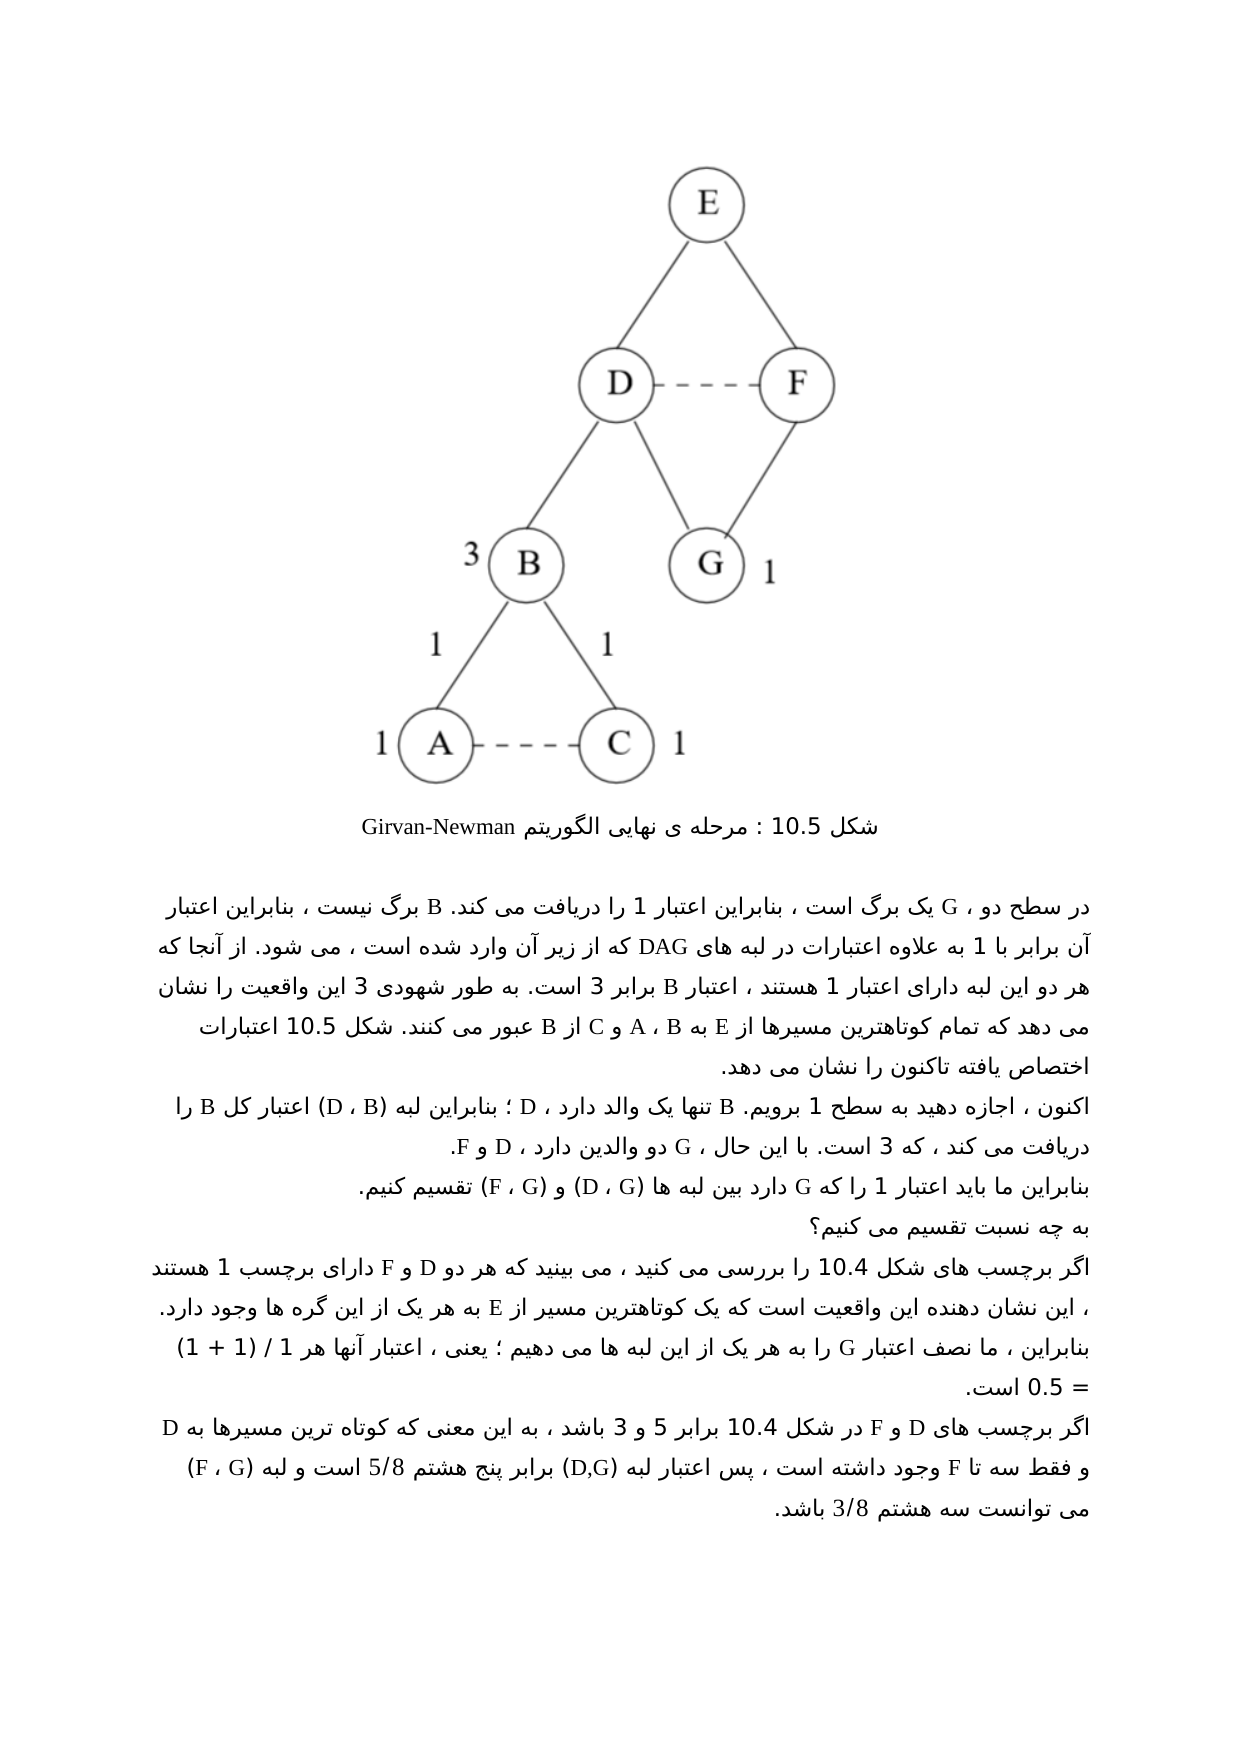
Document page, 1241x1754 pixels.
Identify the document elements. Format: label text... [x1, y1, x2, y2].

text به چه نسبت تقسیم می کنیم؟ [150, 1213, 1090, 1240]
text اکنون ، اجازه دهید به سطح 1 برویم. B تنها یک والد دارد ، D ؛ بنابراین لبه (D ، B) اعتبار کل B را دریافت می کند ، که 3 است. با این حال ، G دو والدین دارد ، D و F. [150, 1093, 1090, 1160]
picture [318, 149, 922, 800]
text بنابراین ما باید اعتبار 1 را که G دارد بین لبه ها (D ، G) و (F ، G) تقسیم کنیم. [150, 1173, 1090, 1200]
text شکل 10.5 : مرحله ی نهایی الگوریتم Girvan-Newman [150, 813, 1090, 840]
text بنابراین ، ما نصف اعتبار G را به هر یک از این لبه ها می دهیم ؛ یعنی ، اعتبار آنها هر 1 / (1 + 1) = 0.5 است. [150, 1334, 1090, 1401]
text اگر برچسب های D و F در شکل 10.4 برابر 5 و 3 باشد ، به این معنی که کوتاه ترین مسیرها به D و فقط سه تا F وجود داشته است ، پس اعتبار لبه (D,G) برابر پنج هشتم است و لبه (F ، G) می توانست سه هشتم باشد. [150, 1414, 1090, 1522]
text در سطح دو ، G یک برگ است ، بنابراین اعتبار 1 را دریافت می کند. B برگ نیست ، بنابراین اعتبار آن برابر با 1 به علاوه اعتبارات در لبه های DAG که از زیر آن وارد شده است ، می شود. از آنجا که هر دو این لبه دارای اعتبار 1 هستند ، اعتبار B برابر 3 است. به طور شهودی 3 این واقعیت را نشان می دهد که تمام کوتاهترین مسیرها از E به A ، B و C از B عبور می کنند. شکل 10.5 اعتبارات اختصاص یافته تاکنون را نشان می دهد. [150, 893, 1090, 1080]
text اگر برچسب های شکل 10.4 را بررسی می کنید ، می بینید که هر دو D و F دارای برچسب 1 هستند ، این نشان دهنده این واقعیت است که یک کوتاهترین مسیر از E به هر یک از این گره ها وجود دارد. [150, 1253, 1090, 1320]
